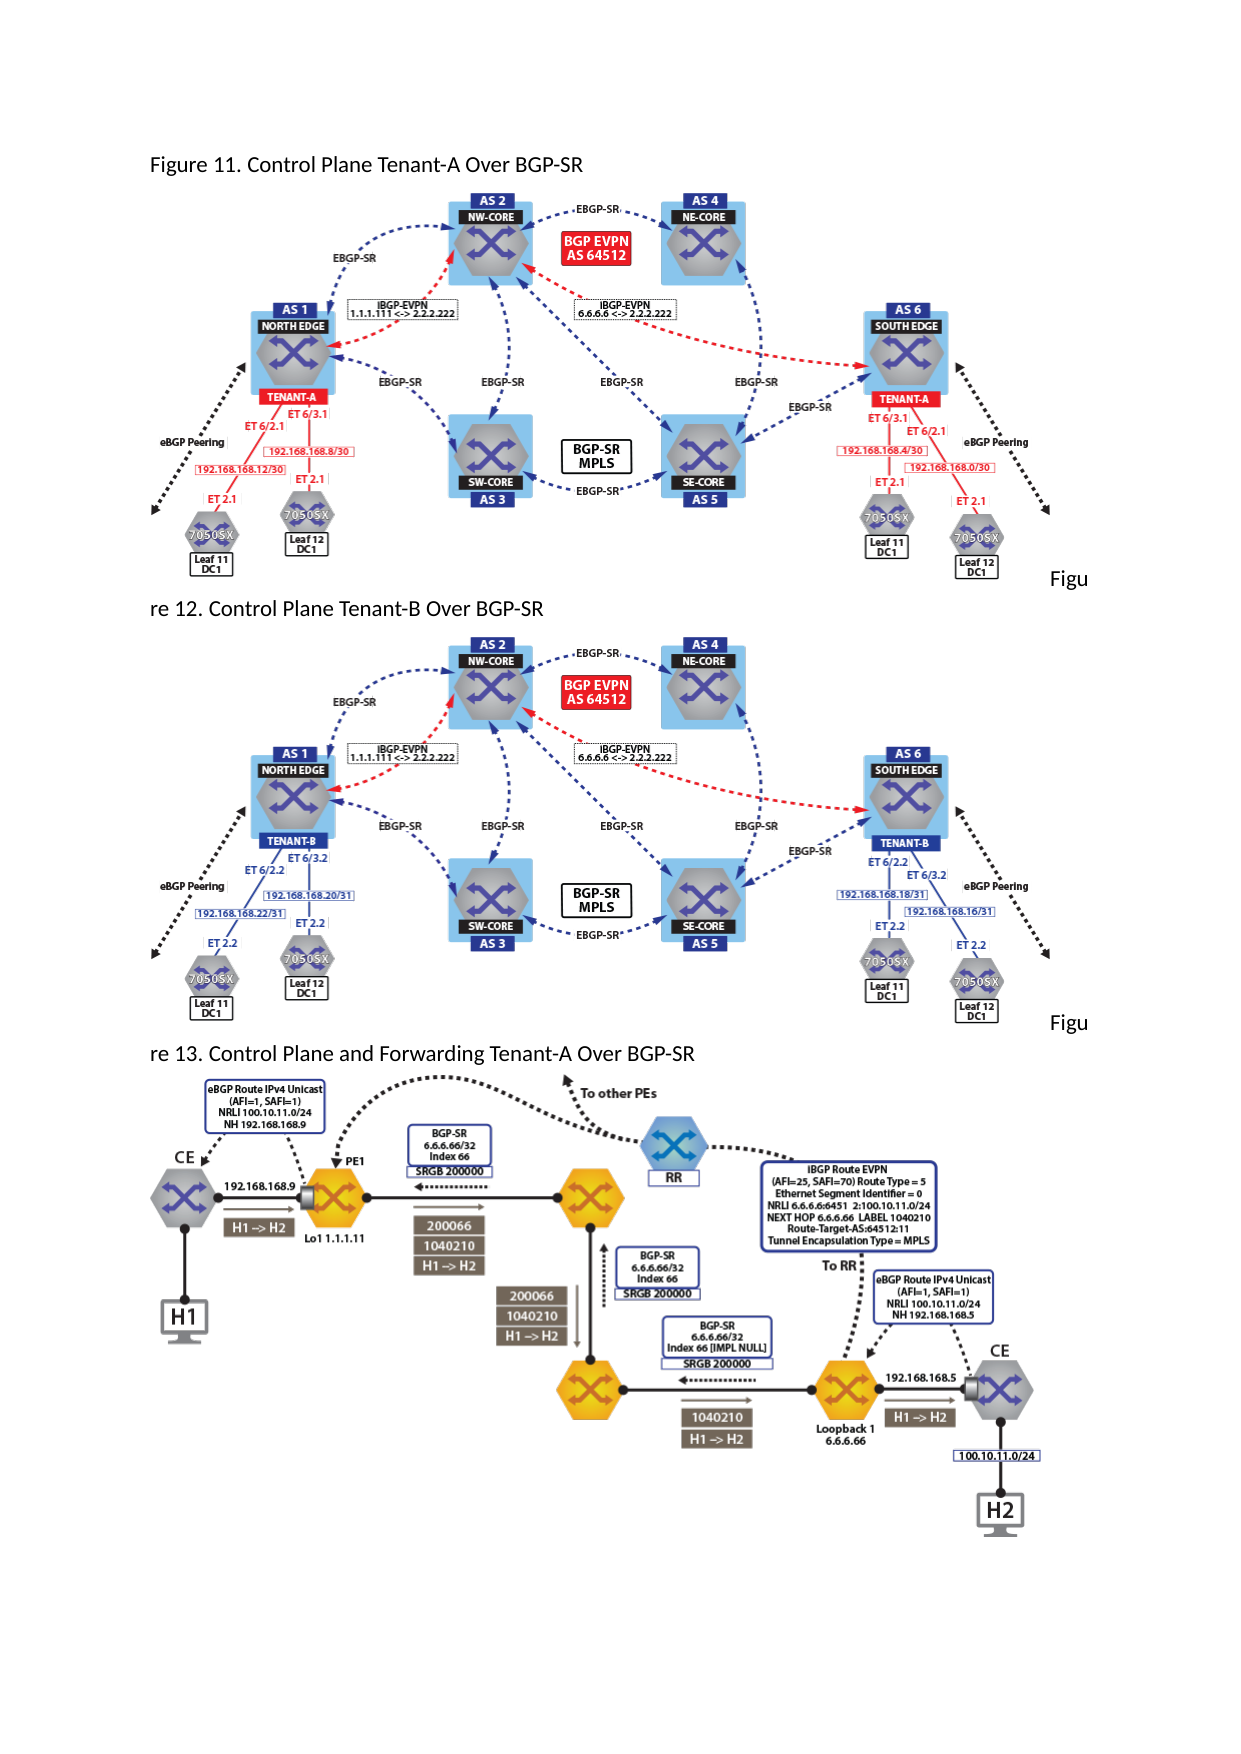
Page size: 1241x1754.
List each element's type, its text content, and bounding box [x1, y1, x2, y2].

picture [150, 180, 1050, 587]
picture [150, 624, 1050, 1031]
picture [150, 1068, 1050, 1537]
